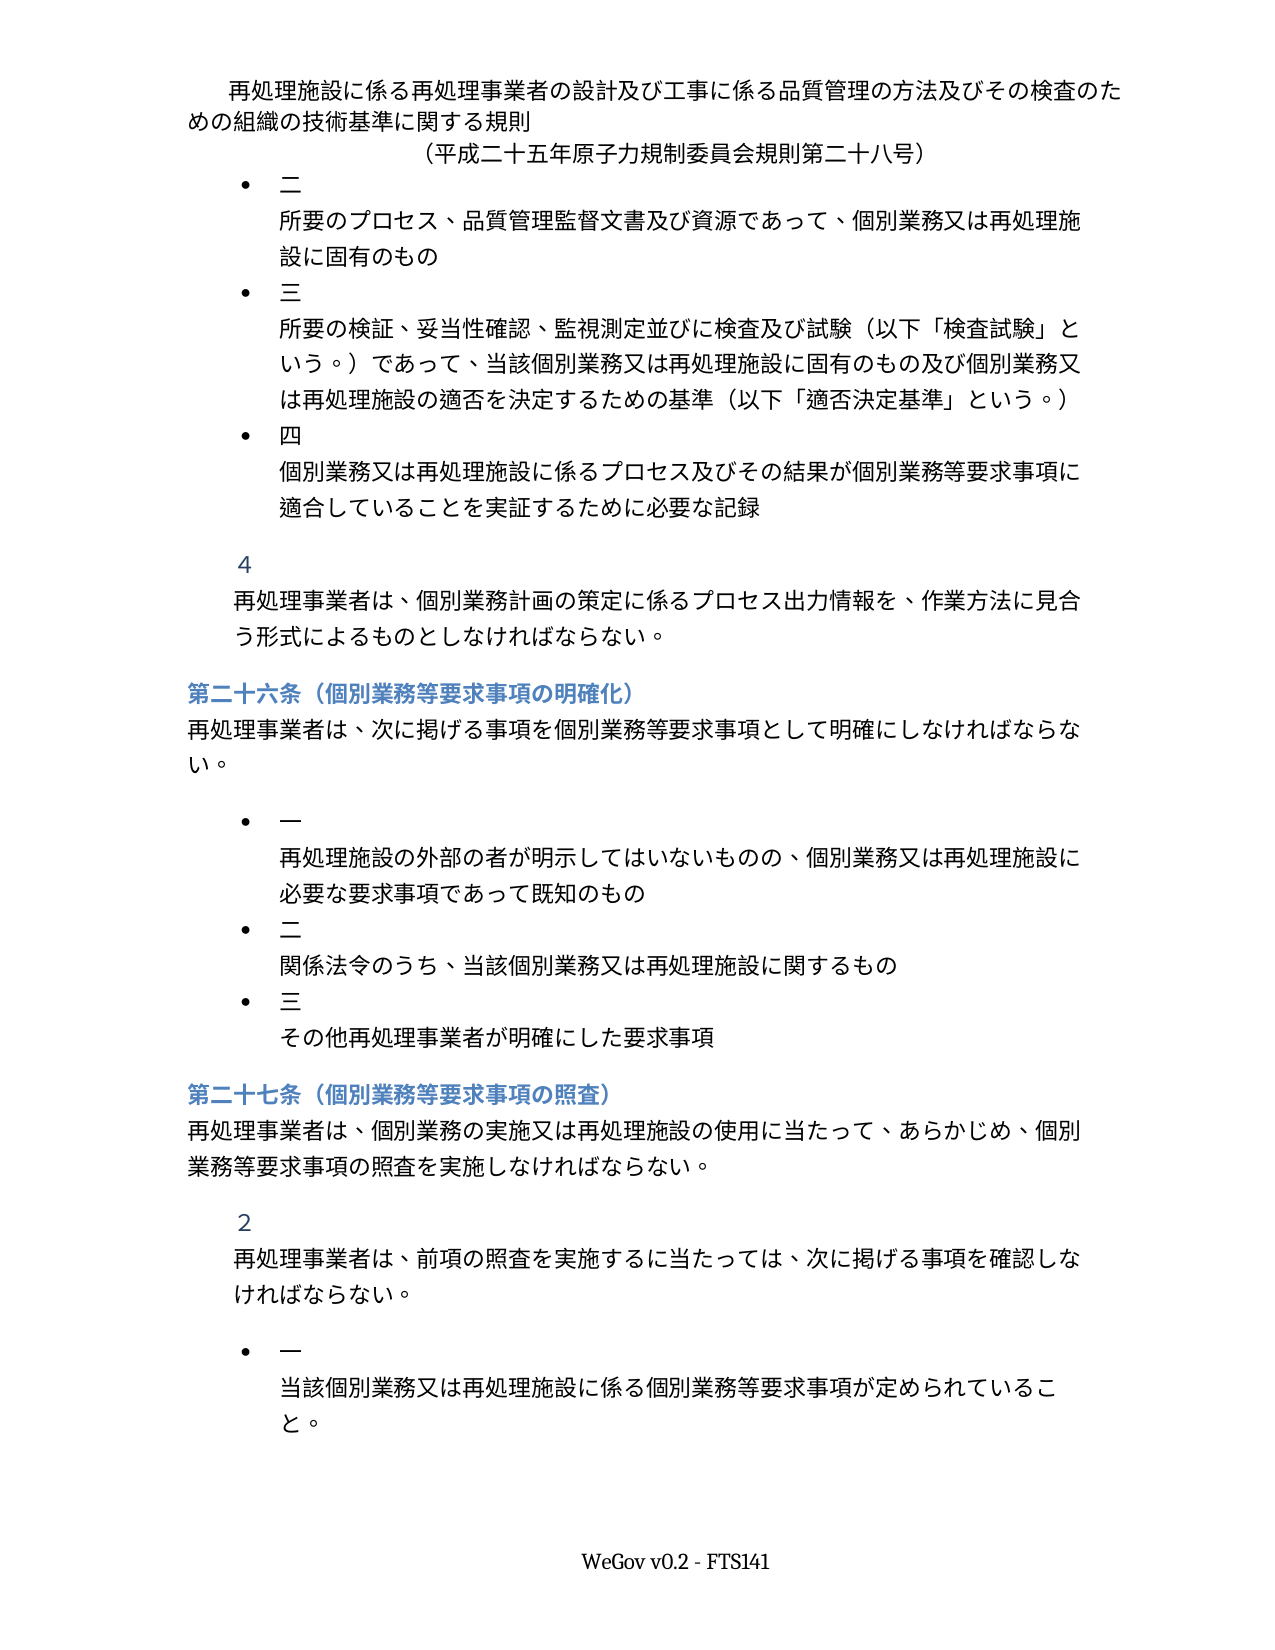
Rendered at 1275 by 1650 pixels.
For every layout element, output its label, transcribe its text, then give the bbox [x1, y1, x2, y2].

list 三 その他再処理事業者が明確にした要求事項 [242, 986, 1087, 1053]
list 四 個別業務又は再処理施設に係るプロセス及びその結果が個別業務等要求事項に適合していることを実証するために必要な記録 [242, 420, 1087, 523]
text 再処理事業者は、個別業務の実施又は再処理施設の使用に当たって、あらかじめ、個別業務等要求事項の照査を実施しなければならない。 [187, 1114, 1087, 1182]
list 二 関係法令のうち、当該個別業務又は再処理施設に関するもの [242, 914, 1087, 981]
list 一 当該個別業務又は再処理施設に係る個別業務等要求事項が定められていること。 [242, 1336, 1087, 1439]
subtitle ２ [233, 1207, 1087, 1238]
text 再処理事業者は、前項の照査を実施するに当たっては、次に掲げる事項を確認しなければならない。 [233, 1243, 1087, 1310]
subtitle 第二十七条（個別業務等要求事項の照査） [187, 1079, 1087, 1110]
list 二 所要のプロセス、品質管理監督文書及び資源であって、個別業務又は再処理施設に固有のもの [242, 169, 1087, 272]
subtitle ４ [233, 549, 1087, 580]
list 三 所要の検証、妥当性確認、監視測定並びに検査及び試験（以下「検査試験」という。）であって、当該個別業務又は再処理施設に固有のもの及び個別業務又は再処理施設の適否を決定するための基準（以下「適否決定基準」という。） [242, 277, 1087, 416]
text 再処理事業者は、次に掲げる事項を個別業務等要求事項として明確にしなければならない。 [187, 713, 1087, 781]
list 一 再処理施設の外部の者が明示してはいないものの、個別業務又は再処理施設に必要な要求事項であって既知のもの [242, 806, 1087, 909]
subtitle 第二十六条（個別業務等要求事項の明確化） [187, 678, 1087, 709]
text 再処理事業者は、個別業務計画の策定に係るプロセス出力情報を、作業方法に見合う形式によるものとしなければならない。 [233, 585, 1087, 652]
